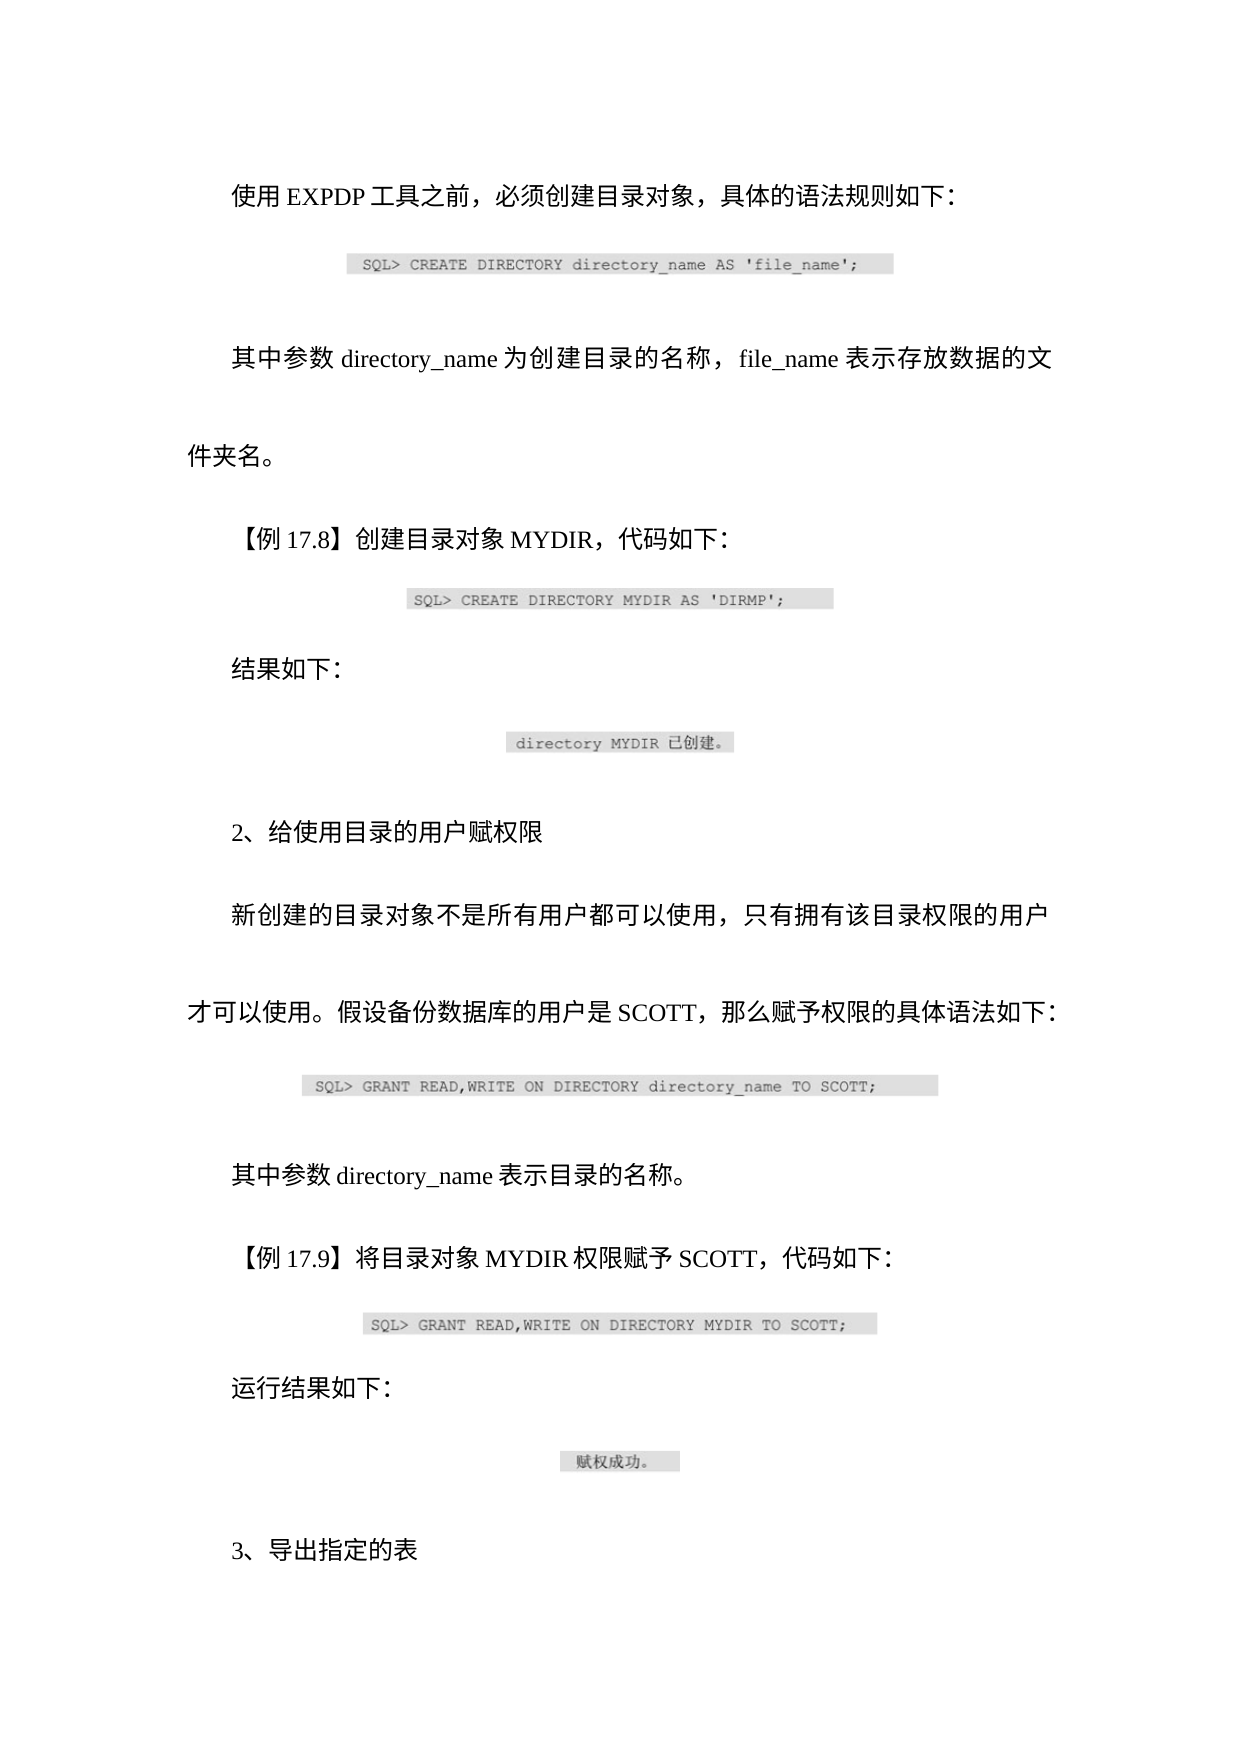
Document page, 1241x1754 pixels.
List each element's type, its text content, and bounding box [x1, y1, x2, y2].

picture [406, 588, 834, 620]
list 【例17.8】创建目录对象MYDIR，代码如下： [187, 505, 1053, 570]
list 新创建的目录对象不是所有用户都可以使用，只有拥有该目录权限的用户才可以使用。假设备份数据库的用户是SCOTT，那么赋予权限的具体语法如下： [187, 881, 1053, 1043]
picture [301, 1061, 939, 1111]
list 其中参数directory_name表示目录的名称。 [187, 1141, 1053, 1206]
picture [346, 245, 894, 288]
list 使用EXPDP工具之前，必须创建目录对象，具体的语法规则如下： [187, 162, 1053, 227]
list 其中参数directory_name为创建目录的名称，file_name表示存放数据的文件夹名。 [187, 324, 1053, 487]
picture [362, 1307, 878, 1339]
picture [560, 1437, 680, 1484]
list 给使用目录的用户赋权限 [187, 798, 1053, 863]
picture [506, 718, 735, 761]
list 结果如下： [187, 635, 1053, 700]
list 运行结果如下： [187, 1354, 1053, 1419]
list 【例17.9】将目录对象MYDIR权限赋予SCOTT，代码如下： [187, 1224, 1053, 1289]
list 导出指定的表 [187, 1516, 1053, 1581]
